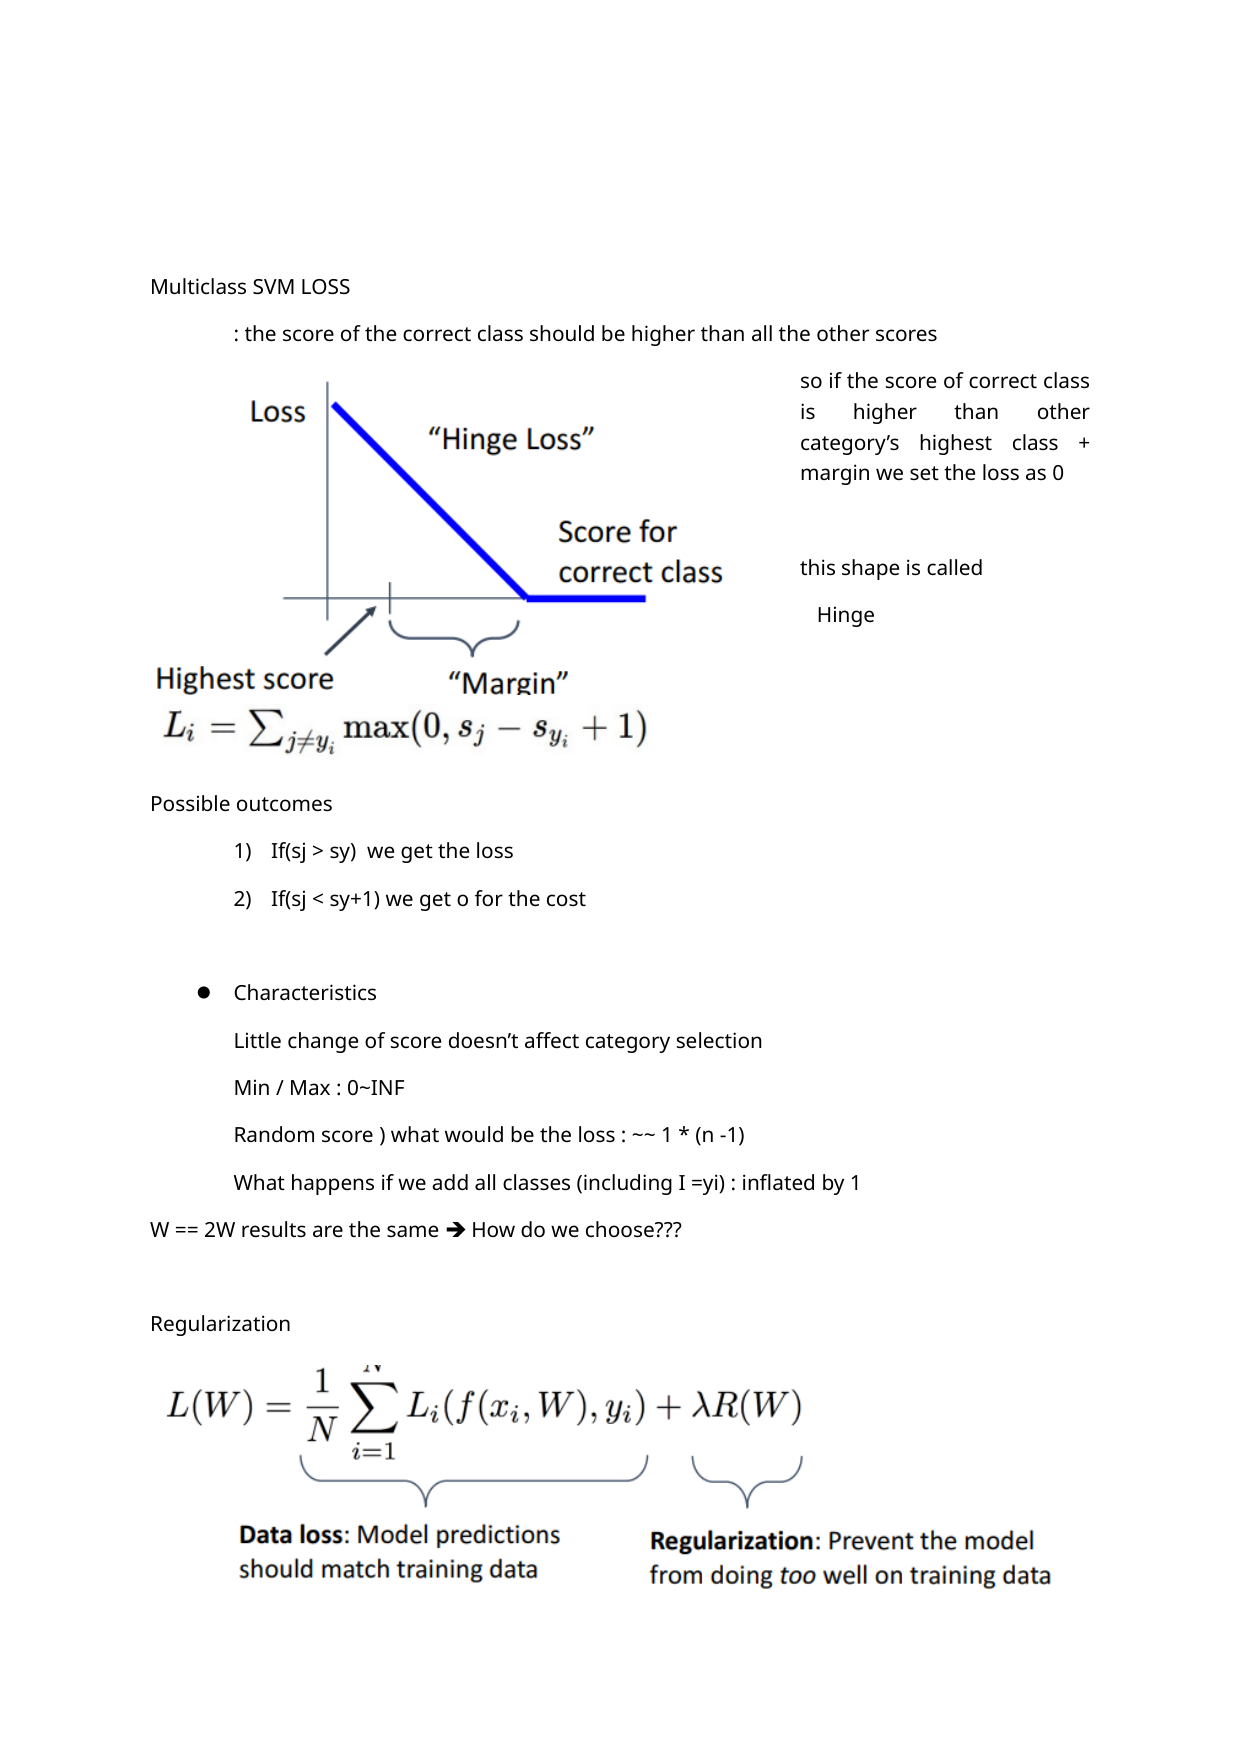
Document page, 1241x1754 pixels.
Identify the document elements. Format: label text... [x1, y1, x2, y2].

list Random score ) what would be the loss : ~~ 1 * (n -1) [233, 1120, 1090, 1149]
list Characteristics [196, 978, 1090, 1007]
list What happens if we add all classes (including I =yi) : inflated by 1 [233, 1168, 1090, 1196]
list If(sj < sy+1) we get o for the cost [233, 884, 1090, 912]
text this shape is called [782, 553, 1090, 581]
text Possible outcomes [150, 789, 1090, 818]
picture [150, 370, 782, 777]
list If(sj > sy) we get the loss [233, 837, 1090, 865]
text Regularization [150, 1309, 1090, 1338]
list Little change of score doesn’t affect category selection [233, 1026, 1090, 1054]
text Hinge [782, 600, 1090, 628]
text : the score of the correct class should be higher than all the other scores [150, 319, 1090, 347]
picture [150, 1365, 1091, 1617]
list Min / Max : 0~INF [233, 1073, 1090, 1101]
text Multiclass SVM LOSS [150, 272, 1090, 300]
text so if the score of correct class is higher than other category’s highest class + margin we set the loss as 0 [150, 366, 1090, 487]
text W == 2W results are the same How do we choose??? [150, 1215, 1090, 1243]
